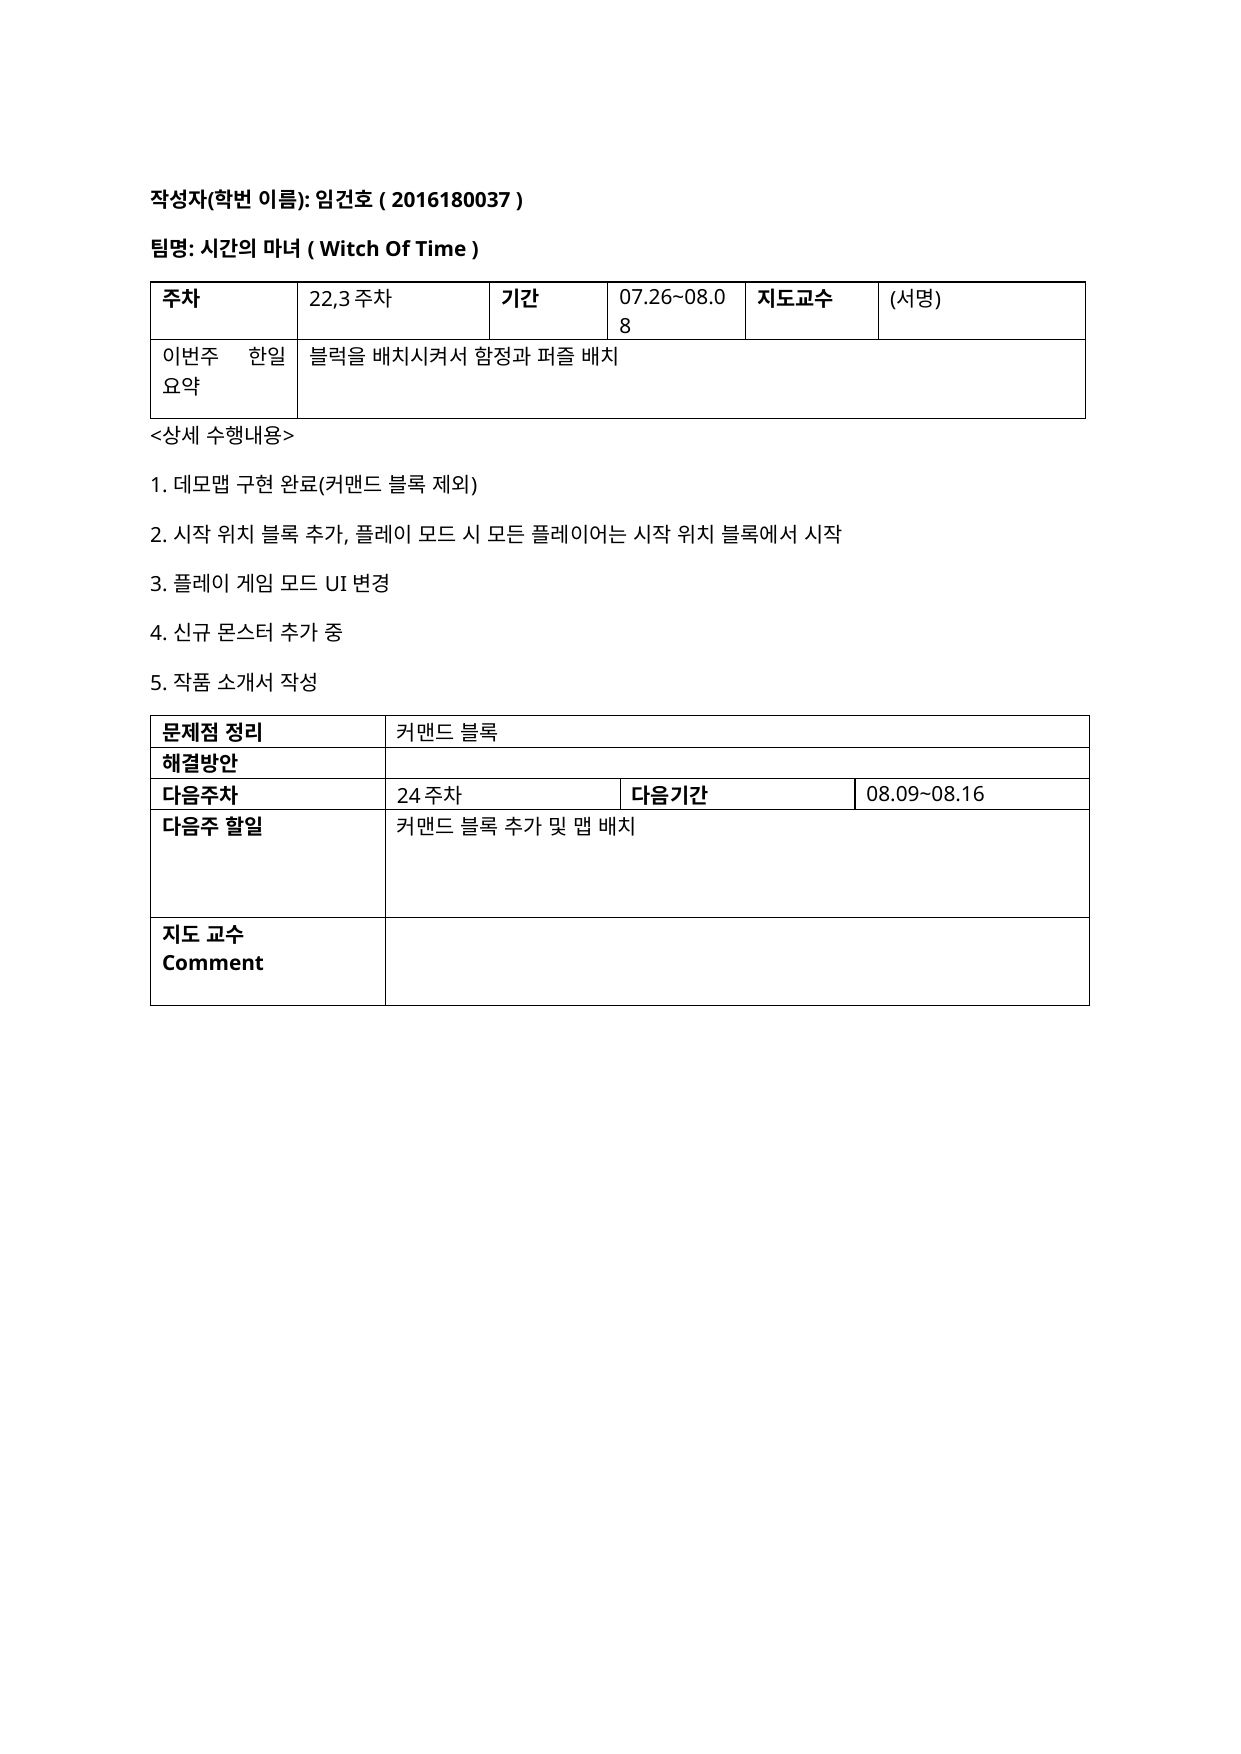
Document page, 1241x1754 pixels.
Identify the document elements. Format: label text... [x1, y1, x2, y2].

table_header 지도교수 [746, 283, 878, 339]
table_cell 해결방안 [151, 748, 385, 778]
table_cell 08.09~08.16 [856, 779, 1089, 809]
table_cell 커맨드 블록 추가 및 맵 배치 [386, 810, 1089, 917]
text 3. 플레이 게임 모드 UI 변경 [150, 567, 1090, 597]
table_header 22,3주차 [298, 283, 489, 339]
text 1. 데모맵 구현 완료(커맨드 블록 제외) [150, 468, 1090, 499]
table_cell 이번주 한일 요약 [151, 340, 297, 418]
table_cell 24주차 [386, 779, 620, 809]
table_header 기간 [490, 283, 607, 339]
table_cell [386, 918, 1089, 1005]
table_header 주차 [151, 283, 297, 339]
table_cell 지도 교수 Comment [151, 918, 385, 1005]
text 2. 시작 위치 블록 추가, 플레이 모드 시 모든 플레이어는 시작 위치 블록에서 시작 [150, 518, 1090, 548]
table_header (서명) [879, 283, 1085, 339]
table_cell 다음주 할일 [151, 810, 385, 917]
table_header 커맨드 블록 [386, 716, 1089, 747]
table_header 07.26~08.08 [608, 283, 745, 339]
table_cell 다음주차 [151, 779, 385, 809]
text 5. 작품 소개서 작성 [150, 666, 1090, 696]
table_cell 다음기간 [621, 779, 854, 809]
text 4. 신규 몬스터 추가 중 [150, 617, 1090, 647]
table_cell 블럭을 배치시켜서 함정과 퍼즐 배치 [298, 340, 1085, 418]
table_header 문제점 정리 [151, 716, 385, 747]
text <상세 수행내용> [150, 419, 1090, 449]
table_cell [386, 748, 1089, 778]
